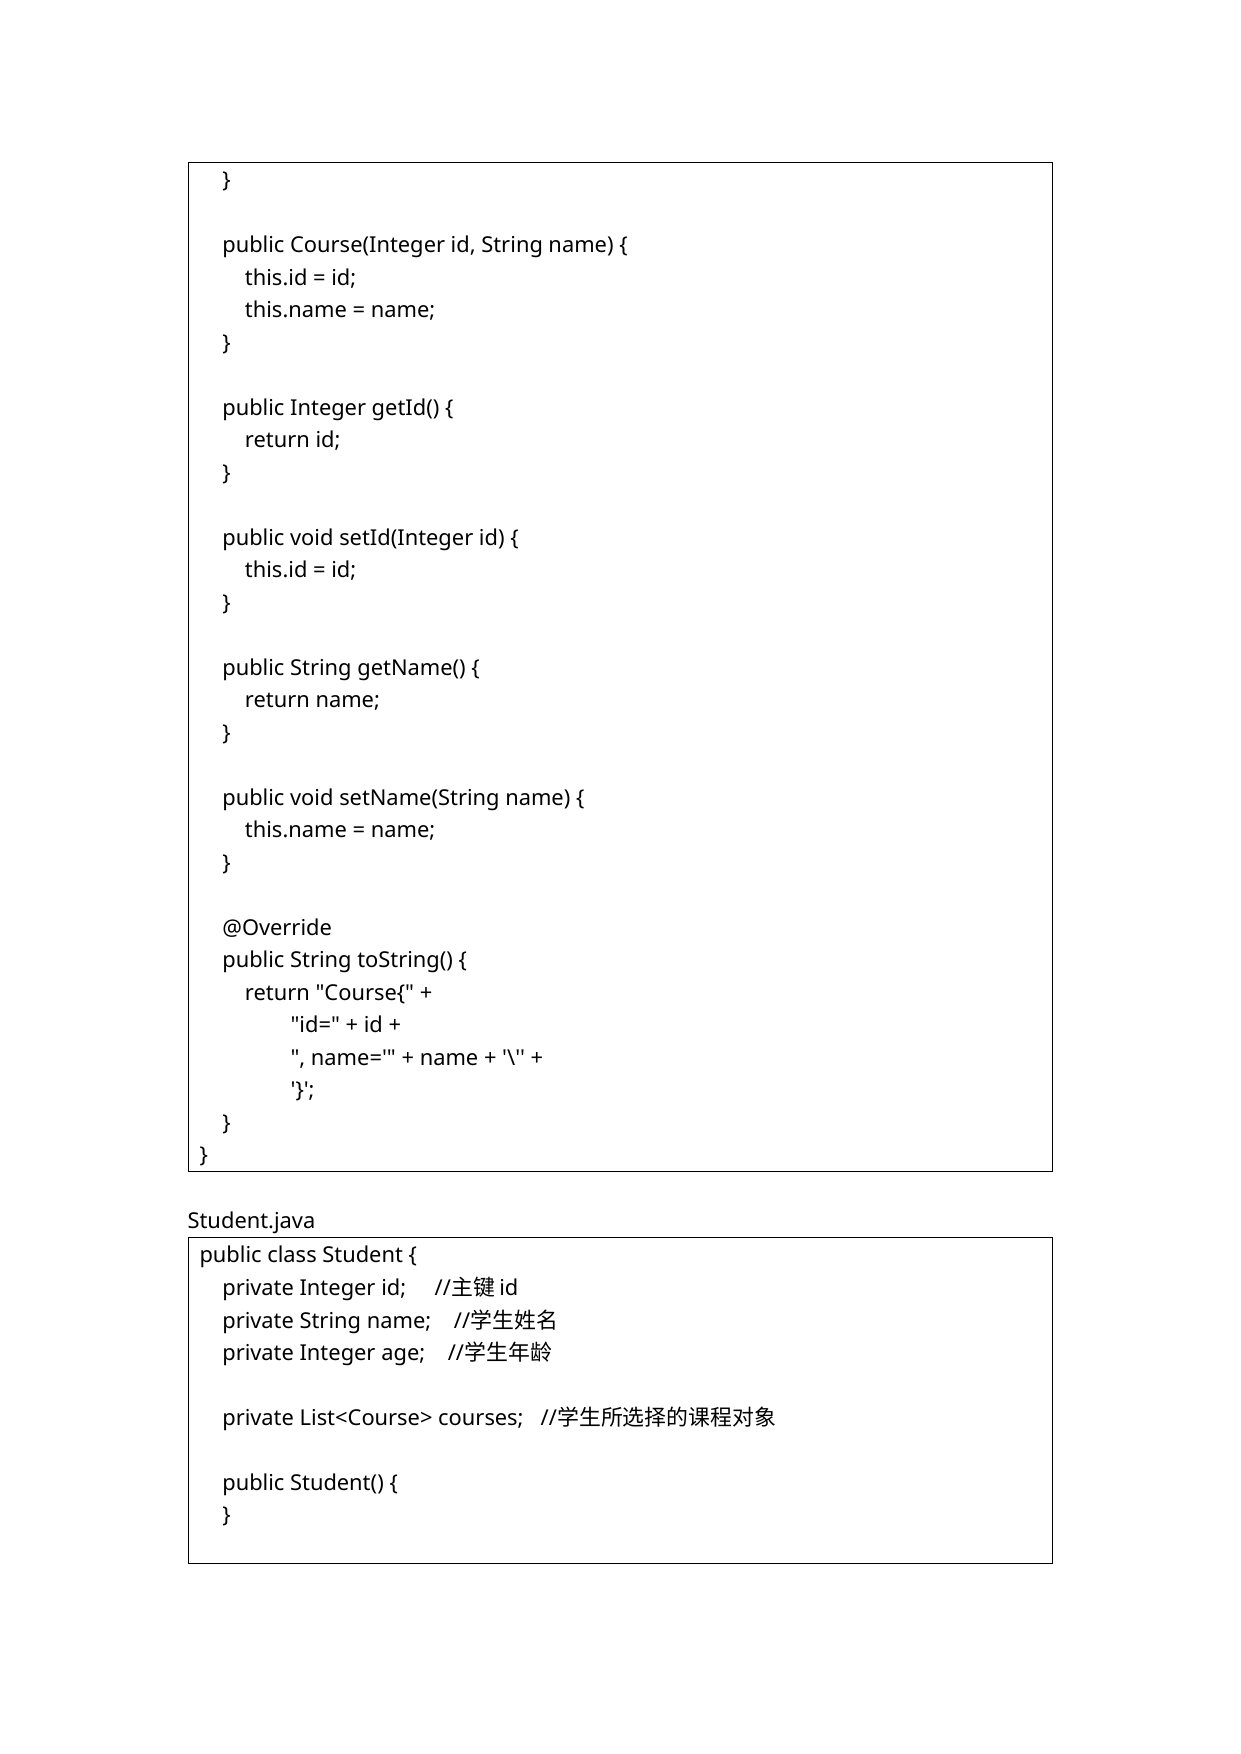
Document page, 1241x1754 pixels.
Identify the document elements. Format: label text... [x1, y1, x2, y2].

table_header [189, 163, 1052, 1171]
text Student.java [187, 1204, 1053, 1237]
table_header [189, 1238, 1052, 1563]
